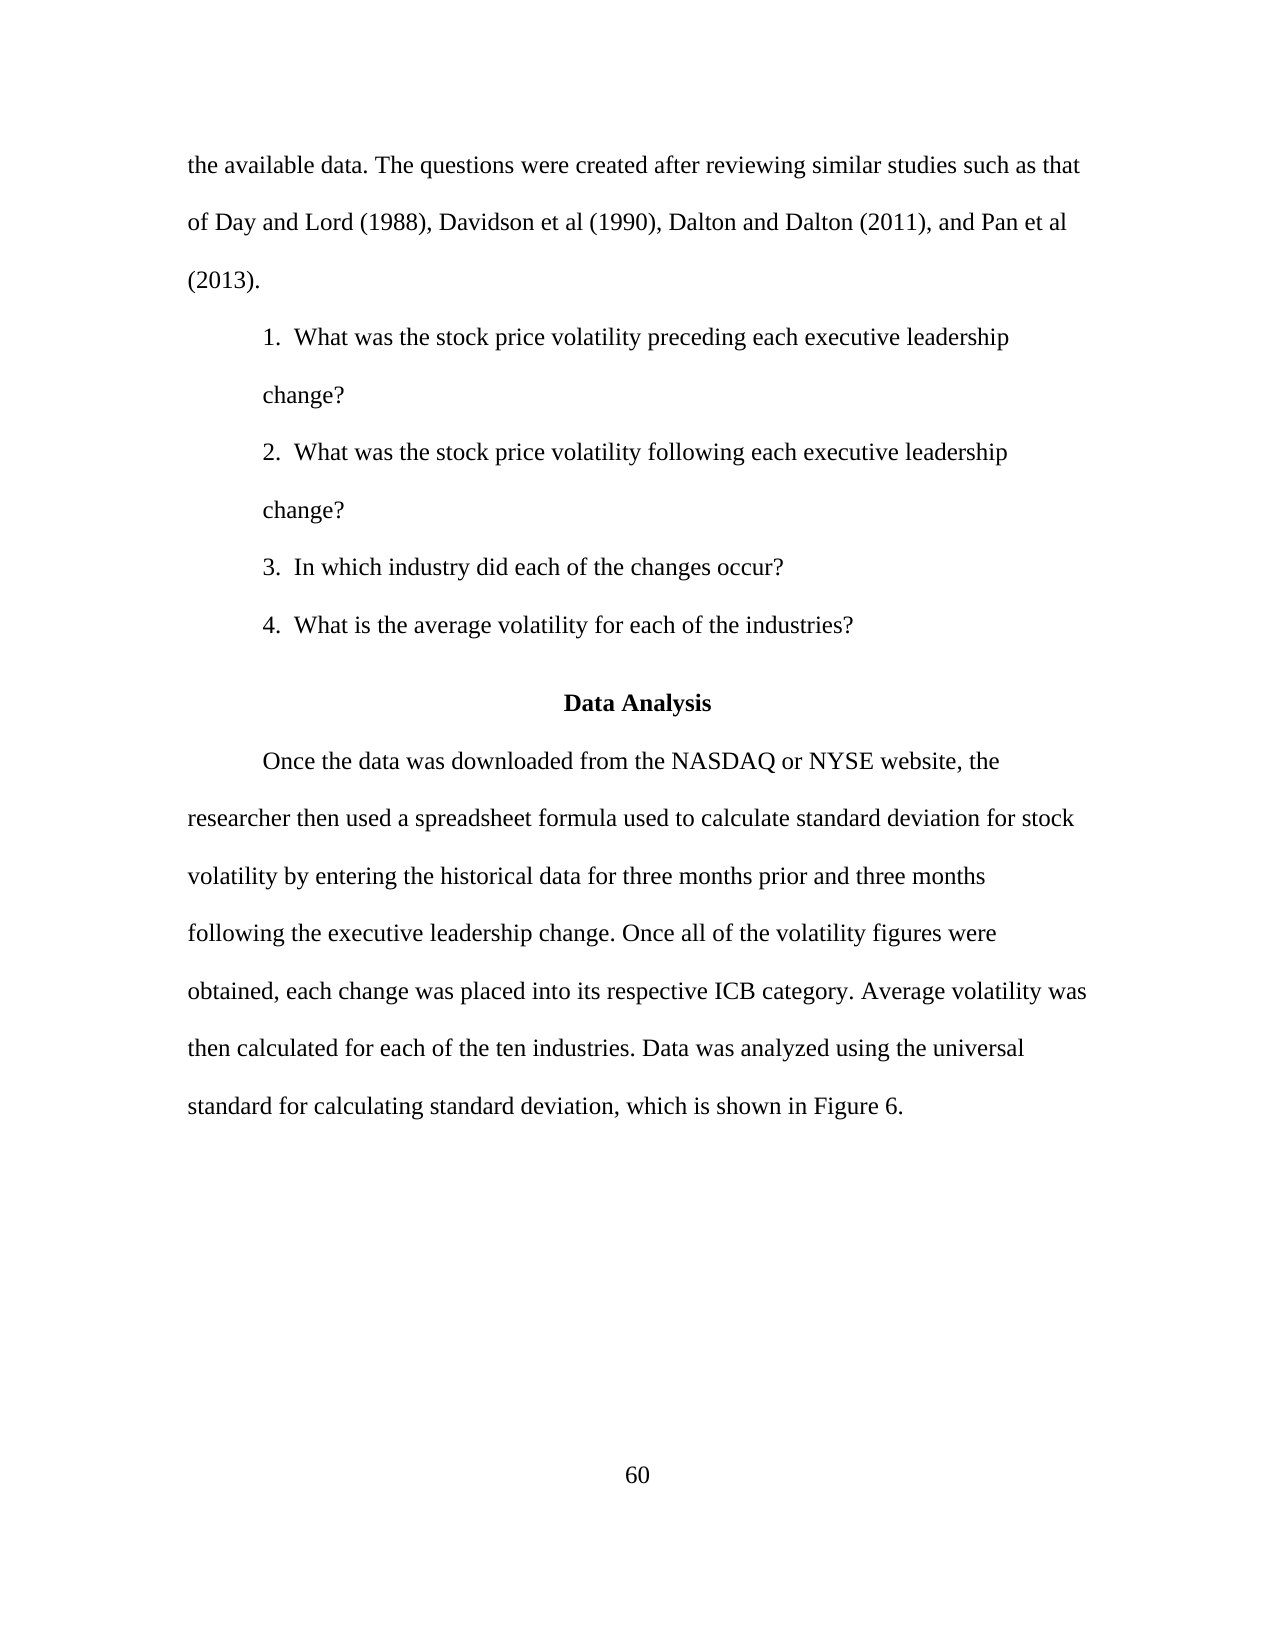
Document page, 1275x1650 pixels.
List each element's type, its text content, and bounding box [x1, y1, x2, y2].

text 4. What is the average volatility for each of the industries? [187, 610, 1087, 639]
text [187, 150, 1087, 294]
text Once the data was downloaded from the NASDAQ or NYSE website, the researcher then used a spreadsheet formula used to calculate standard deviation for stock volatility by entering the historical data for three months prior and three months following the executive leadership change. Once all of the volatility figures were obtained, each change was placed into its respective ICB category. Average volatility was then calculated for each of the ten industries. Data was analyzed using the universal standard for calculating standard deviation, which is shown in Figure 6. [187, 746, 1087, 1119]
text 3. In which industry did each of the changes occur? [187, 552, 1087, 581]
text 2. What was the stock price volatility following each executive leadership change? [262, 437, 1087, 524]
subtitle Data Analysis [187, 688, 1087, 717]
text 1. What was the stock price volatility preceding each executive leadership change? [262, 322, 1087, 409]
